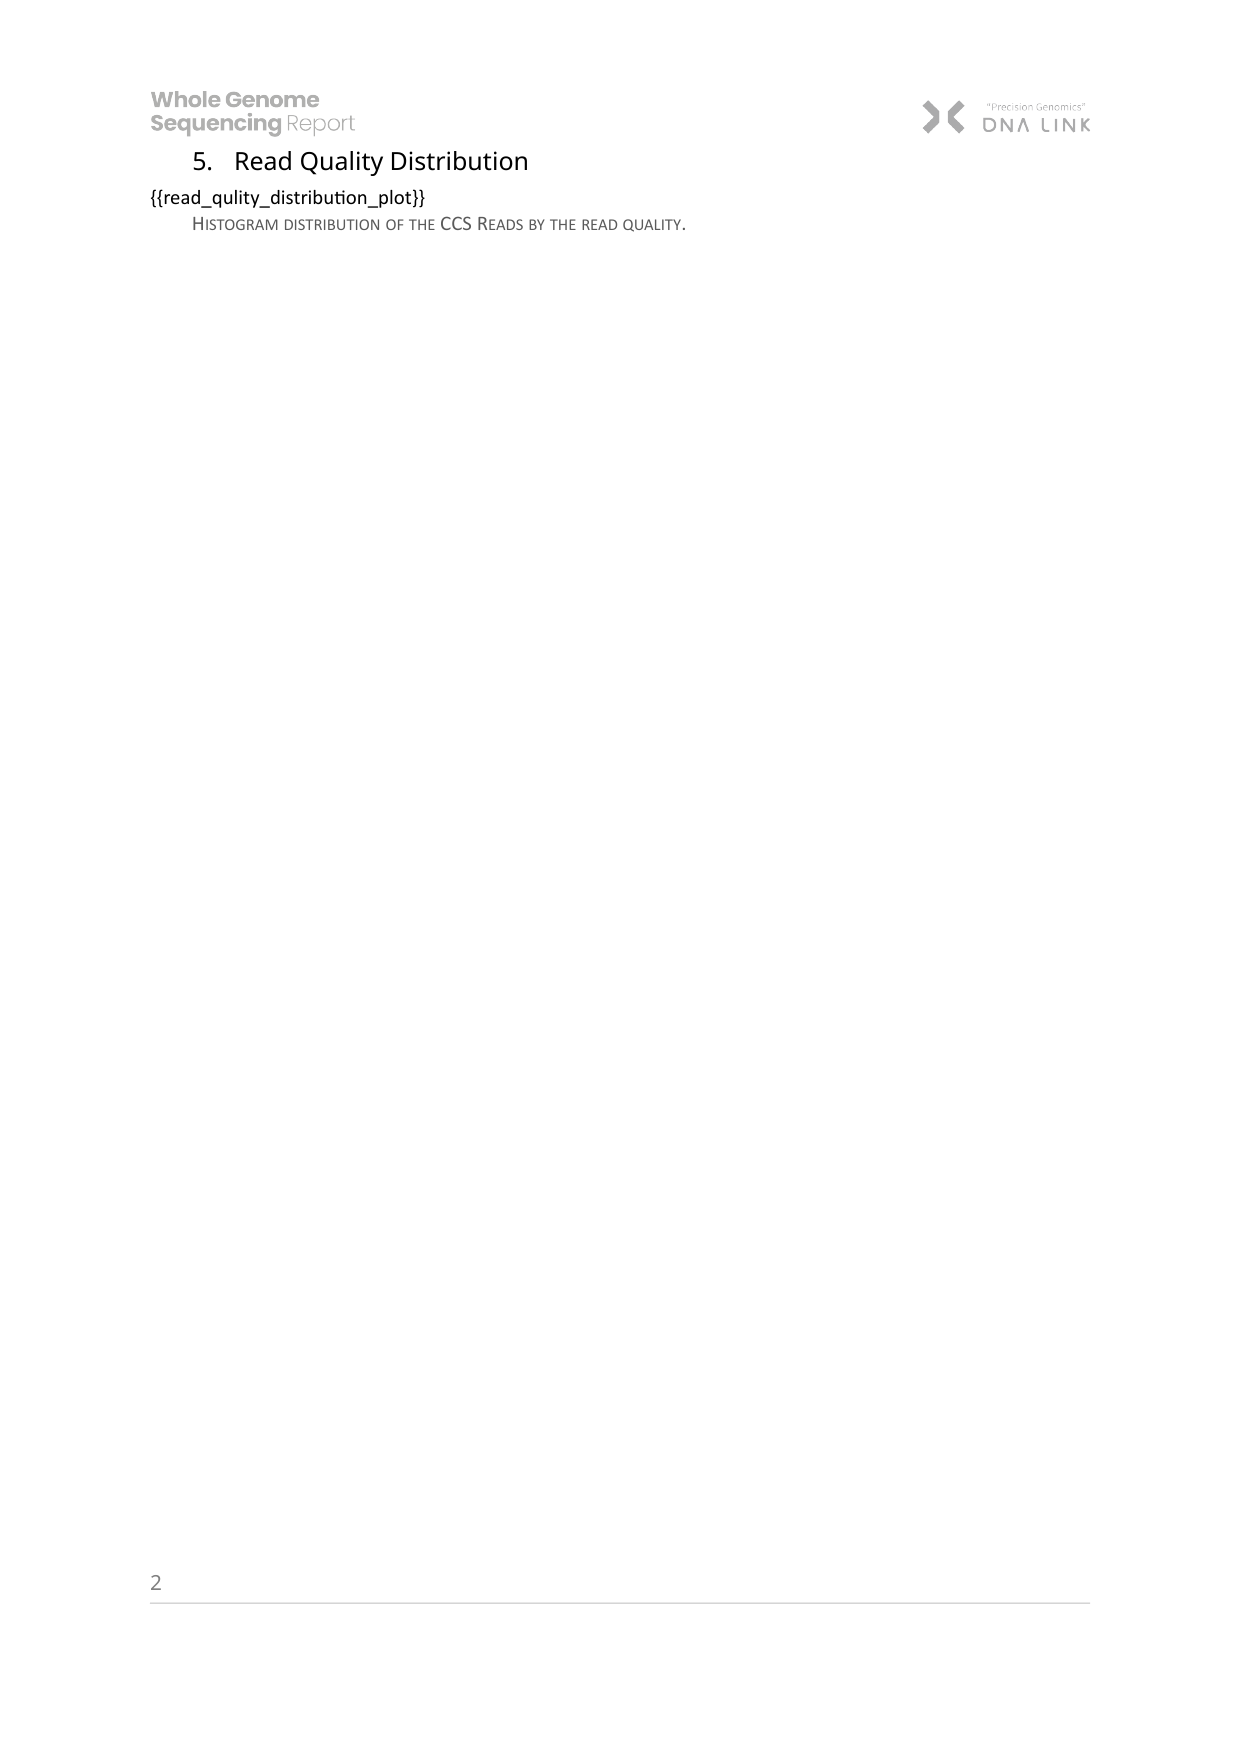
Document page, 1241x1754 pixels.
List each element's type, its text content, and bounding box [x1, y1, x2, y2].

subtitle Read Quality Distribution [192, 144, 1090, 178]
picture [150, 88, 1091, 144]
text Histogram distribution of the CCS Reads by the read quality. [192, 210, 1090, 235]
text {{read_qulity_distribution_plot}} [150, 184, 1090, 210]
